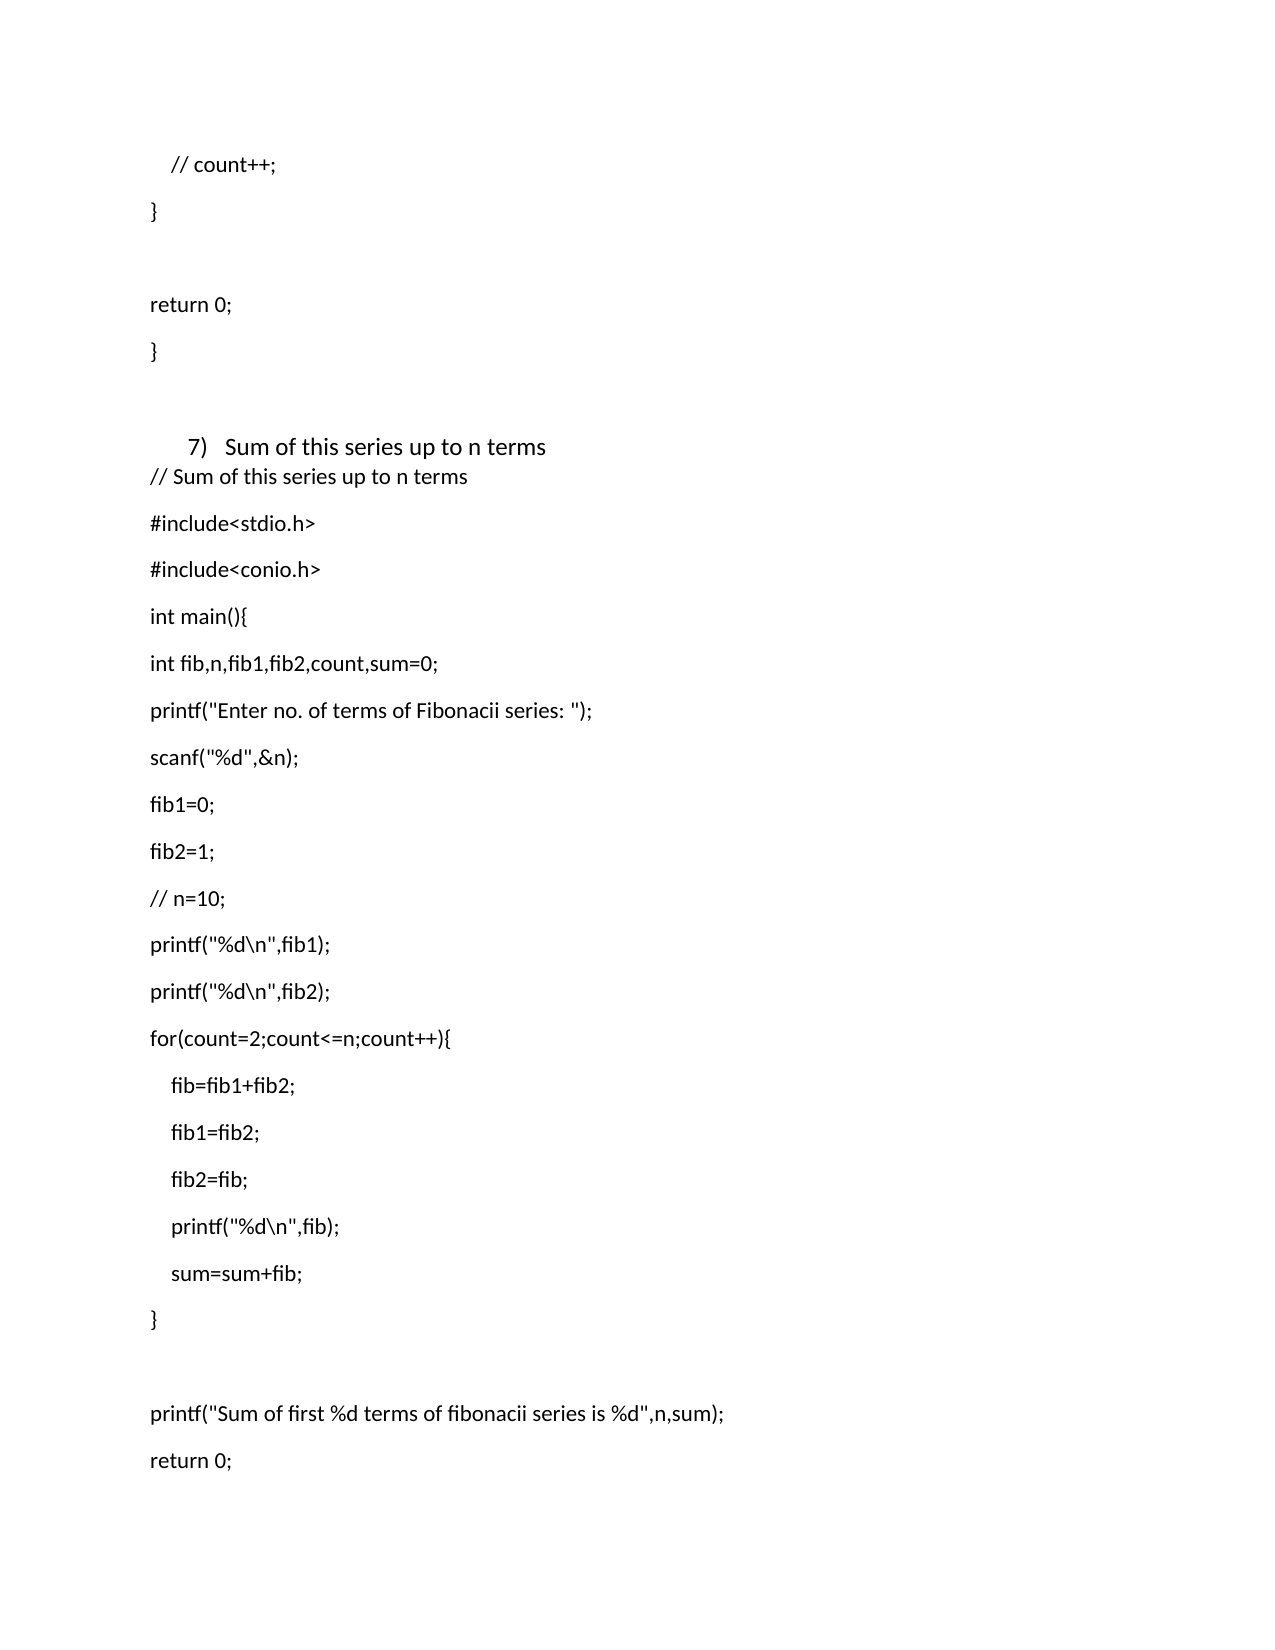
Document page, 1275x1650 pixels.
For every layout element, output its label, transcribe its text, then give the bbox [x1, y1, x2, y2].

text fib2=fib; [150, 1165, 1125, 1193]
text // n=10; [150, 884, 1125, 912]
text scanf("%d",&n); [150, 743, 1125, 771]
text fib2=1; [150, 837, 1125, 865]
text int fib,n,fib1,fib2,count,sum=0; [150, 649, 1125, 677]
text // count++; [150, 150, 1125, 178]
text } [150, 197, 1125, 225]
text printf("%d\n",fib1); [150, 931, 1125, 958]
text fib1=fib2; [150, 1118, 1125, 1146]
text #include<stdio.h> [150, 509, 1125, 537]
text sum=sum+fib; [150, 1259, 1125, 1287]
text for(count=2;count<=n;count++){ [150, 1024, 1125, 1052]
text #include<conio.h> [150, 556, 1125, 583]
text fib1=0; [150, 790, 1125, 818]
text // Sum of this series up to n terms [150, 462, 1125, 490]
list Sum of this series up to n terms [187, 431, 1125, 462]
text printf("Sum of first %d terms of fibonacii series is %d",n,sum); [150, 1399, 1125, 1427]
text } [150, 1306, 1125, 1333]
text return 0; [150, 291, 1125, 319]
text } [150, 337, 1125, 366]
text printf("Enter no. of terms of Fibonacii series: "); [150, 696, 1125, 724]
text fib=fib1+fib2; [150, 1071, 1125, 1099]
text printf("%d\n",fib); [150, 1212, 1125, 1240]
text return 0; [150, 1446, 1125, 1474]
text printf("%d\n",fib2); [150, 977, 1125, 1005]
text int main(){ [150, 602, 1125, 630]
